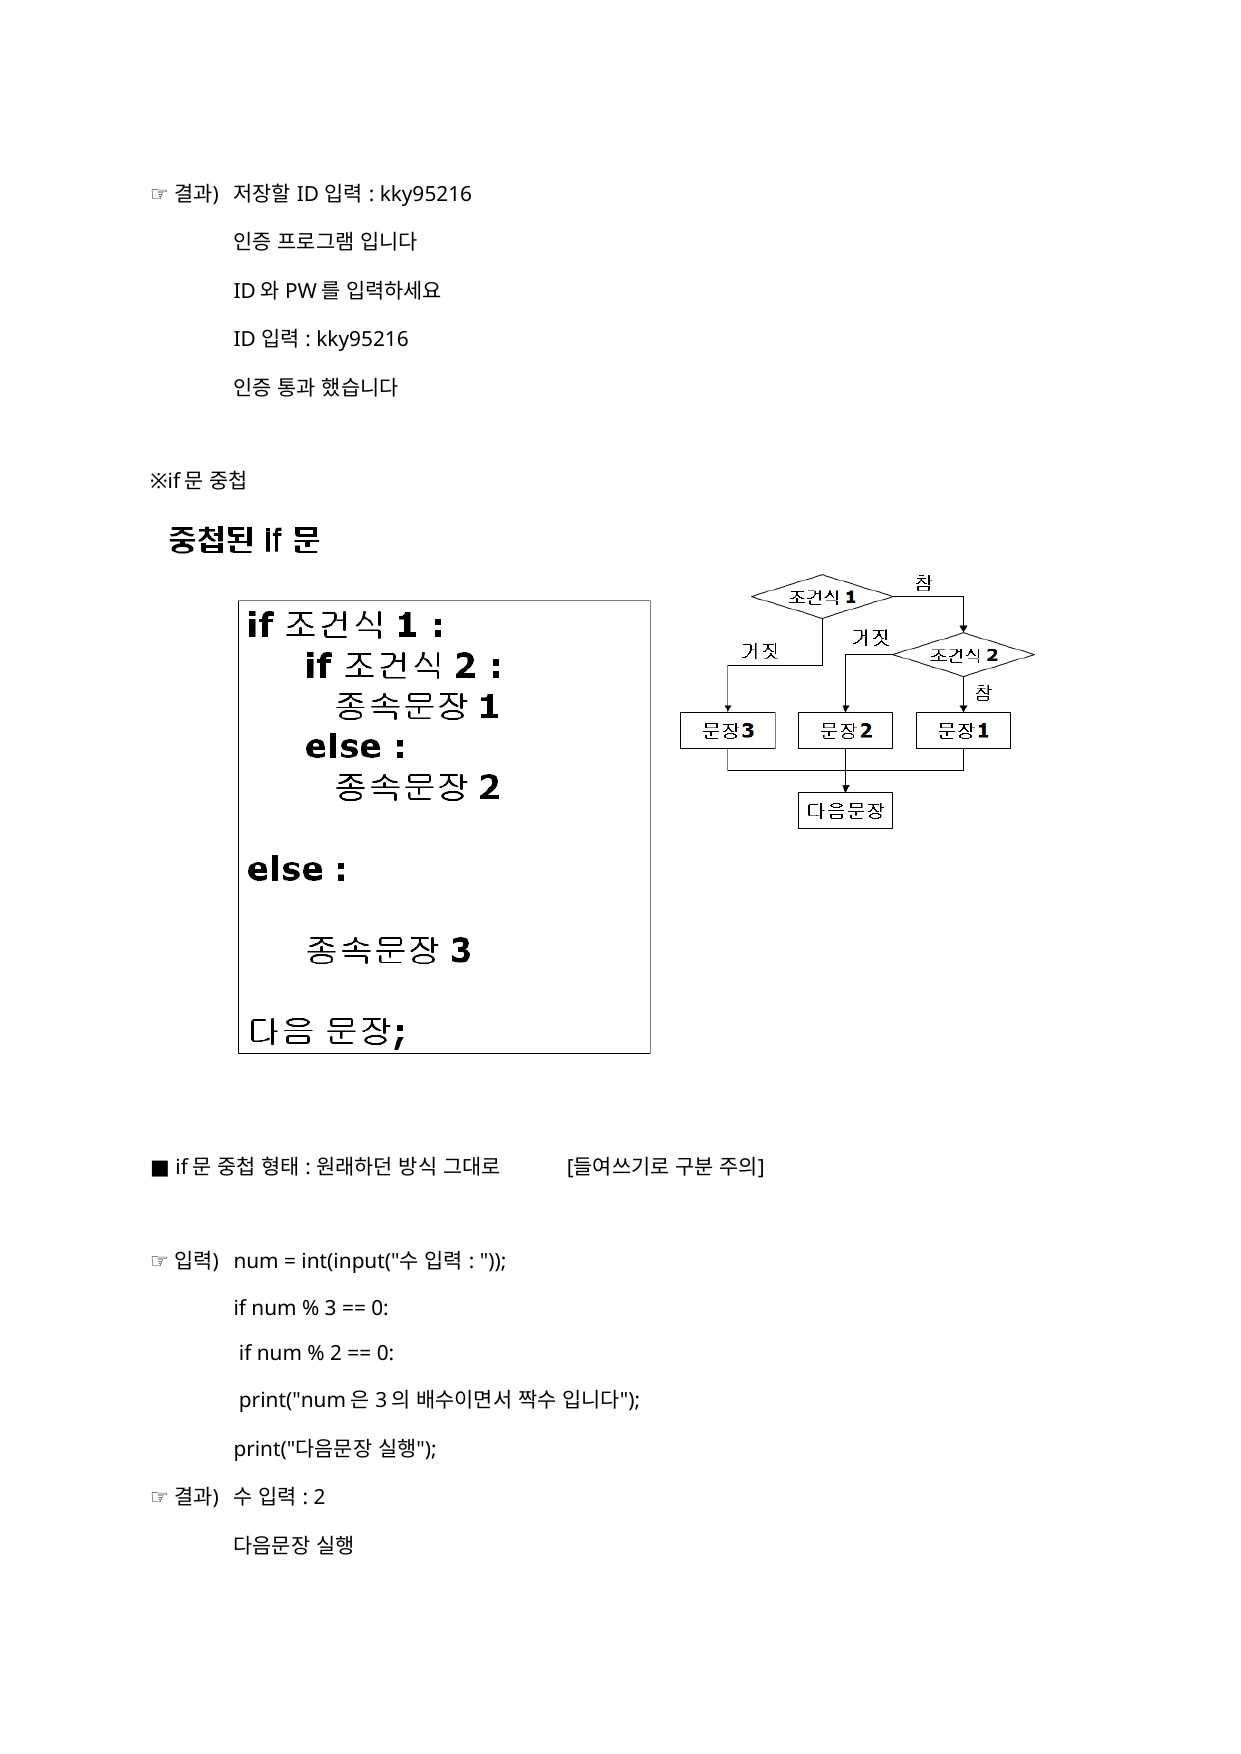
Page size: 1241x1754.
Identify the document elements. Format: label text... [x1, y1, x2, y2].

text if num % 2 == 0: [150, 1338, 1090, 1367]
text ※if문 중첩 [150, 464, 1090, 495]
text ■ if문 중첩 형태 : 원래하던 방식 그대로 [들여쓰기로 구분 주의] [150, 1150, 1090, 1181]
text ID와 PW를 입력하세요 [150, 274, 1090, 304]
text 인증 프로그램 입니다 [150, 226, 1090, 256]
text print("num은 3의 배수이면서 짝수 입니다"); [150, 1383, 1090, 1414]
text ☞ 입력) num = int(input("수 입력 : ")); [150, 1244, 1090, 1274]
text ID 입력 : kky95216 [150, 322, 1090, 353]
text ☞ 결과) 수 입력 : 2 [150, 1480, 1090, 1511]
text 다음문장 실행 [150, 1529, 1090, 1559]
text 인증 통과 했습니다 [150, 371, 1090, 401]
picture [150, 513, 1036, 1070]
text if num % 3 == 0: [150, 1293, 1090, 1321]
text ☞ 결과) 저장할 ID 입력 : kky95216 [150, 177, 1090, 207]
text print("다음문장 실행"); [150, 1432, 1090, 1462]
